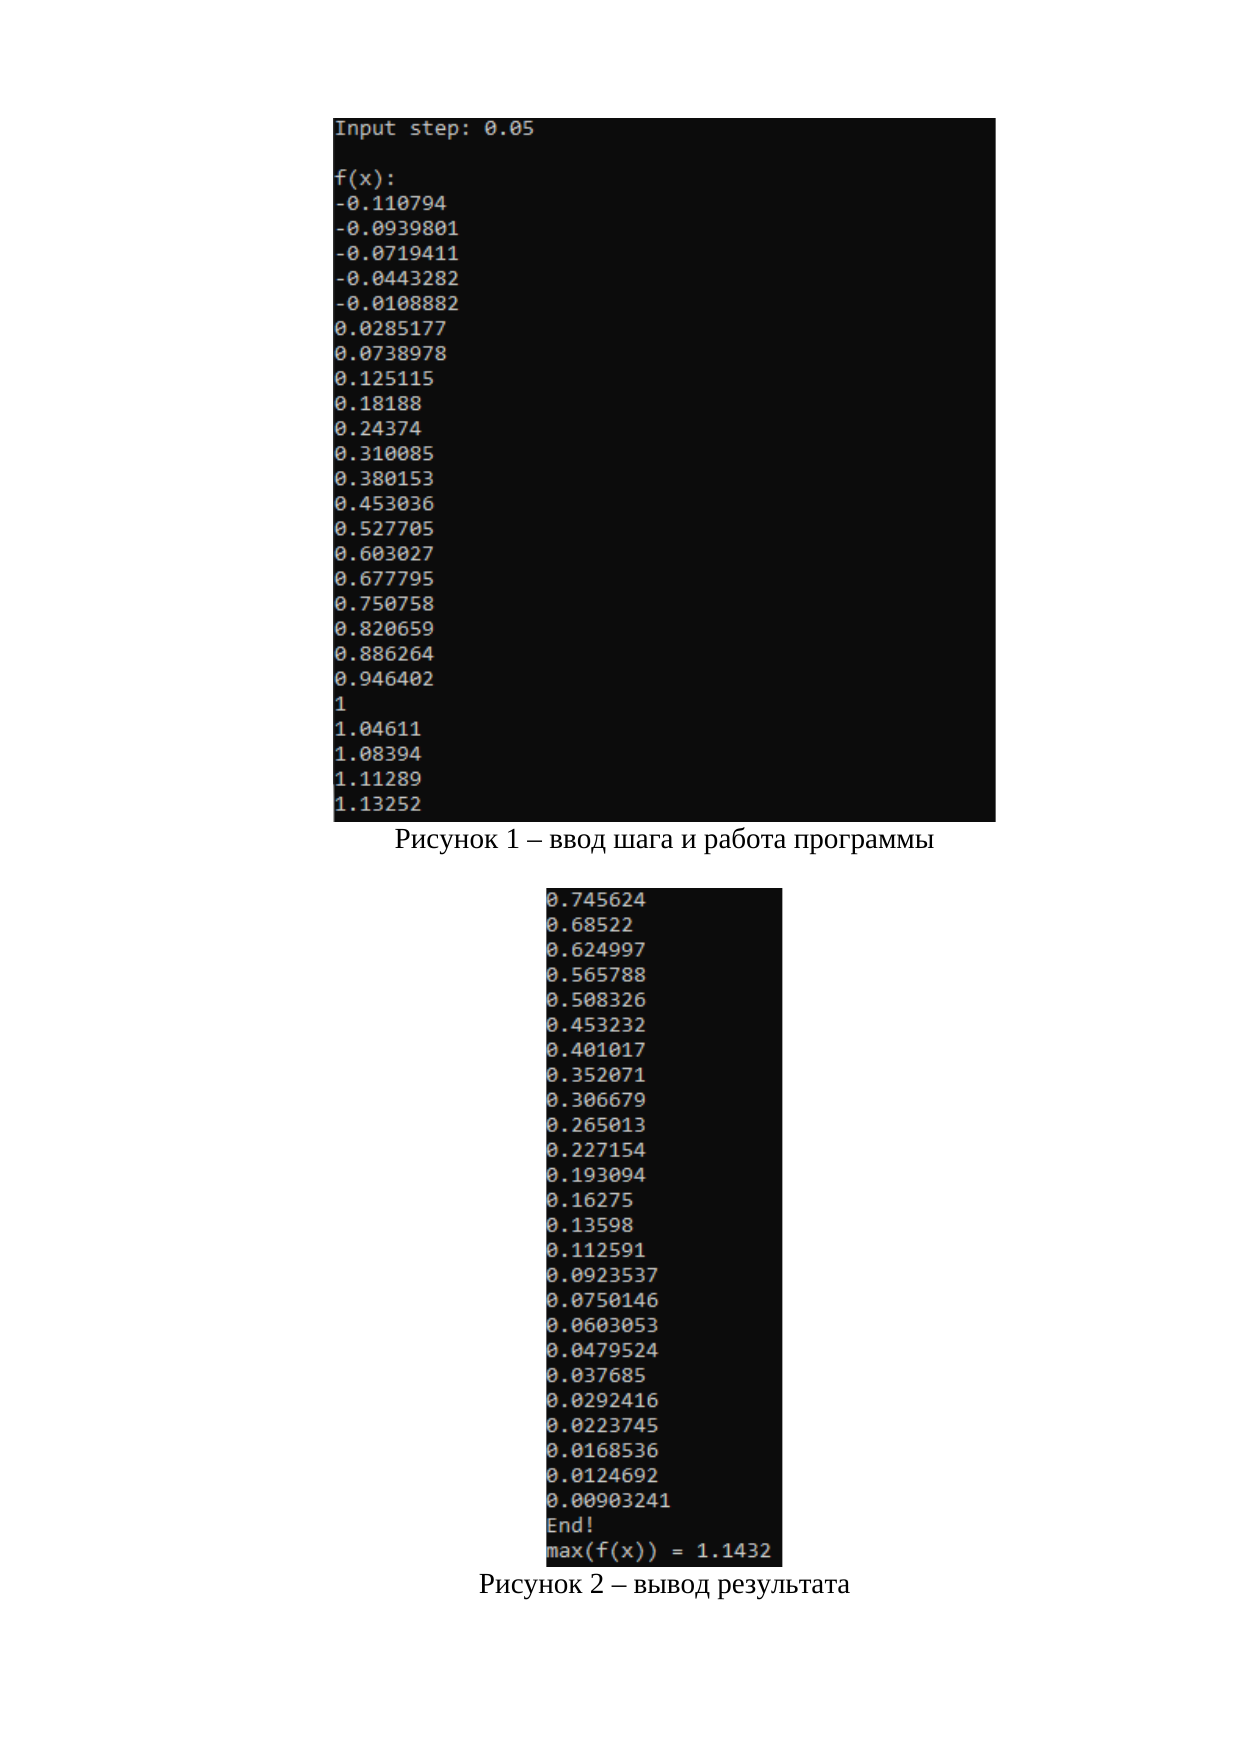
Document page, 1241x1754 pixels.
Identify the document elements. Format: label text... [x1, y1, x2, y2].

text Рисунок 2 – вывод результата [177, 1567, 1152, 1600]
picture [333, 118, 996, 822]
text Рисунок 1 – ввод шага и работа программы [177, 821, 1152, 855]
picture [546, 888, 783, 1567]
